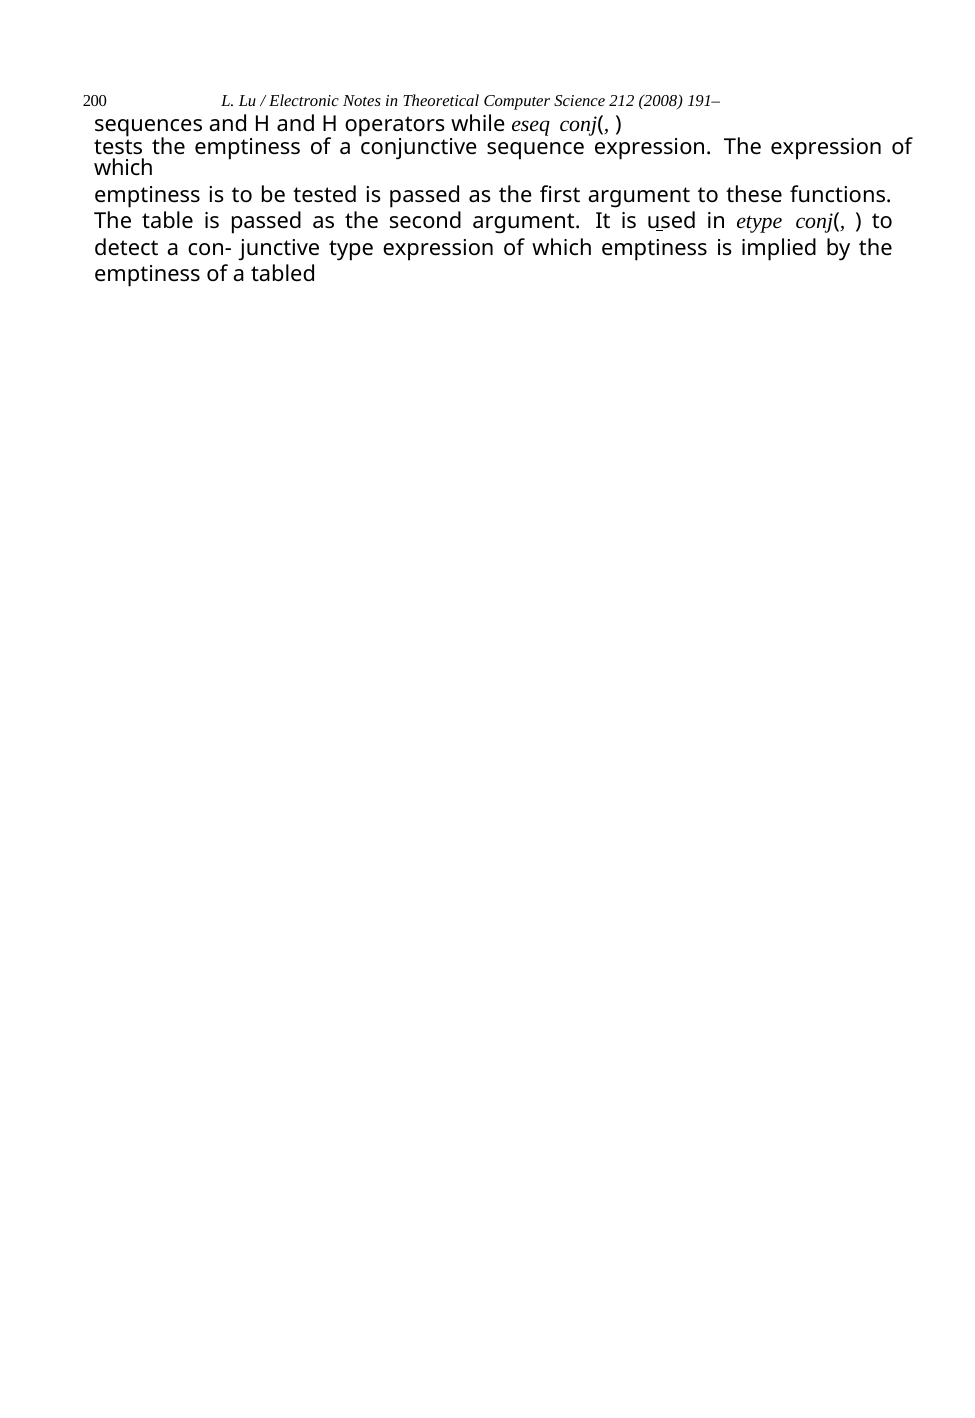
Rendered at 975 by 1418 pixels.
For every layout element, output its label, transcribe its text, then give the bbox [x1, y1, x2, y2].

text emptiness is to be tested is passed as the first argument to these functions. The table is passed as the second argument. It is used in etype conj(, ) to detect a con- junctive type expression of which emptiness is implied by the emptiness of a tabled [94, 181, 893, 288]
text tests the emptiness of a conjunctive sequence expression. The expression of which [94, 137, 912, 180]
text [94, 110, 893, 137]
